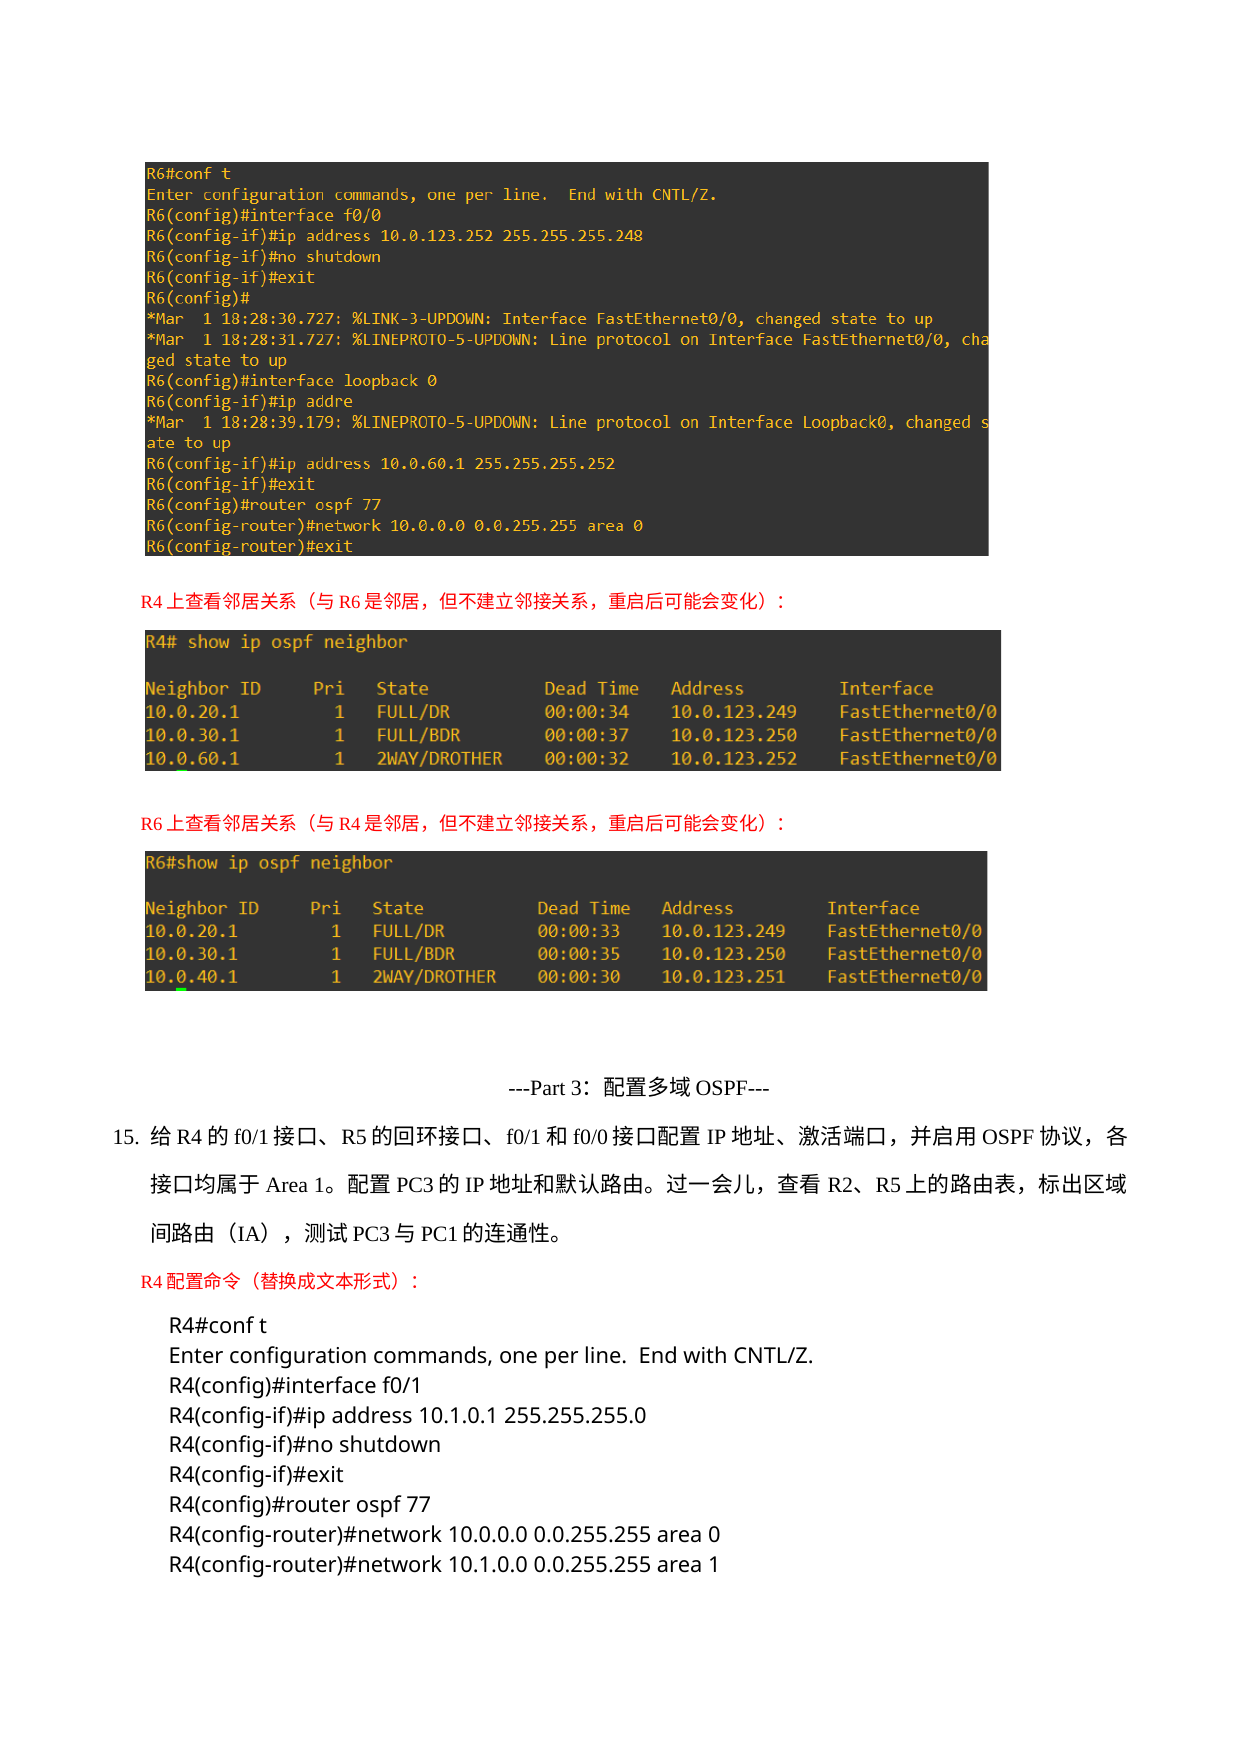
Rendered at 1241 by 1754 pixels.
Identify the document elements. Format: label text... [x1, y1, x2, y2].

text R4(config-router)#network 10.1.0.0 0.0.255.255 area 1 [168, 1548, 1128, 1578]
text R4配置命令（替换成文本形式）： [112, 1264, 1128, 1297]
picture [145, 630, 1002, 771]
text R6上查看邻居关系（与R4是邻居，但不建立邻接关系，重启后可能会变化）： [112, 806, 1128, 838]
text R4(config-if)#exit [168, 1459, 1128, 1489]
text Enter configuration commands, one per line. End with CNTL/Z. [168, 1340, 1128, 1370]
text R4#conf t [168, 1310, 1128, 1340]
picture [145, 162, 989, 556]
text R4(config)#interface f0/1 [168, 1370, 1128, 1399]
text R4上查看邻居关系（与R6是邻居，但不建立邻接关系，重启后可能会变化）： [112, 584, 1128, 617]
text R4(config-router)#network 10.0.0.0 0.0.255.255 area 0 [168, 1519, 1128, 1548]
text R4(config)#router ospf 77 [168, 1489, 1128, 1519]
text ---Part 3：配置多域OSPF--- [112, 1070, 1128, 1102]
text R4(config-if)#no shutdown [168, 1429, 1128, 1459]
picture [145, 851, 988, 991]
text R4(config-if)#ip address 10.1.0.1 255.255.255.0 [168, 1399, 1128, 1429]
list 给R4的f0/1接口、R5的回环接口、f0/1和f0/0接口配置IP地址、激活端口，并启用OSPF协议，各接口均属于Area 1。配置PC3的IP地址和默认路由。过一会儿，查看R2、R5上的路由表，标出区域间路由（IA），测试PC3与PC1的连通性。 [112, 1118, 1128, 1248]
